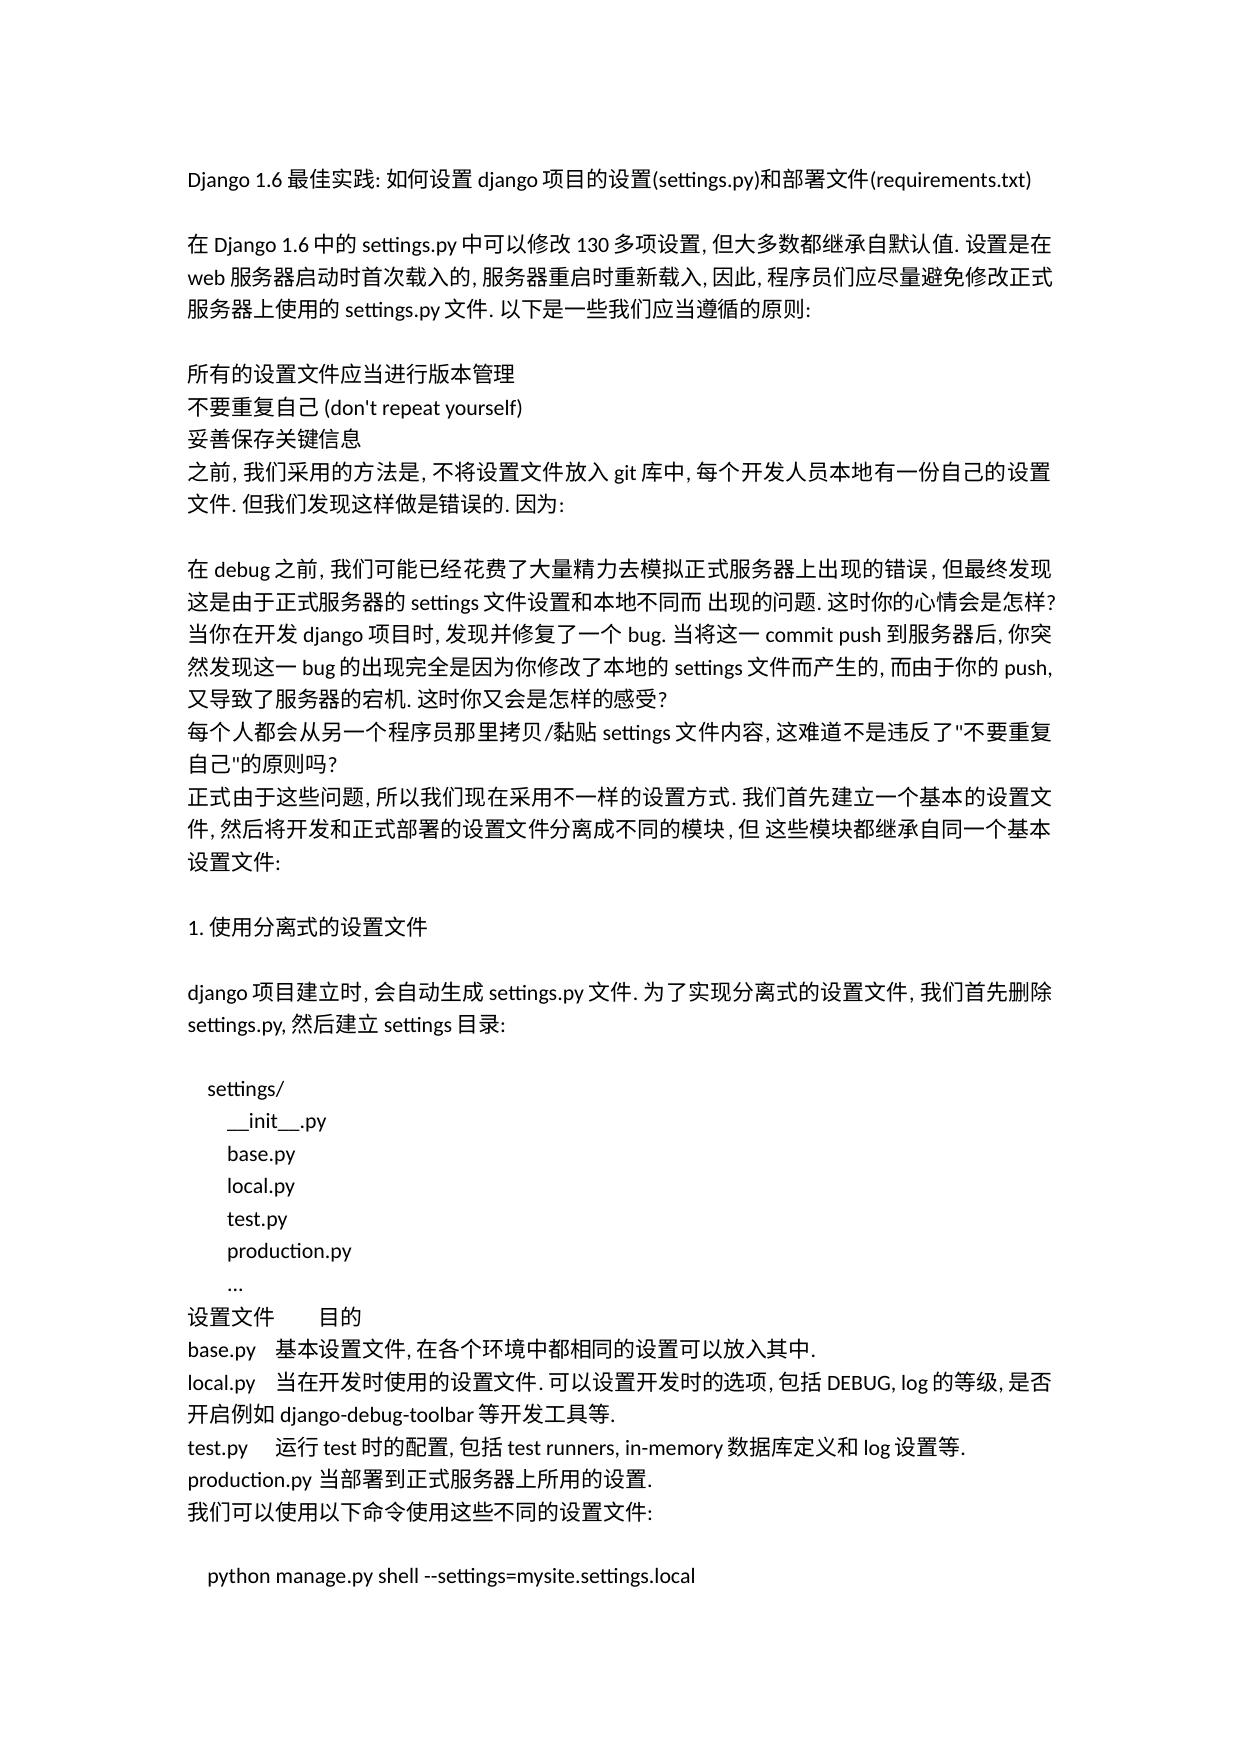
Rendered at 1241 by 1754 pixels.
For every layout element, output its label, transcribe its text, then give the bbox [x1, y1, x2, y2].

text production.py [187, 1234, 1053, 1267]
text python manage.py shell --settings=mysite.settings.local [187, 1559, 1053, 1592]
text 1. 使用分离式的设置文件 [187, 909, 1053, 942]
text base.py 基本设置文件, 在各个环境中都相同的设置可以放入其中. [187, 1332, 1053, 1364]
text 当你在开发django项目时, 发现并修复了一个bug. 当将这一commit push到服务器后, 你突然发现这一bug的出现完全是因为你修改了本地的 settings文件而产生的, 而由于你的push, 又导致了服务器的宕机. 这时你又会是怎样的感受? [187, 617, 1053, 714]
text base.py [187, 1137, 1053, 1169]
text settings/ [187, 1072, 1053, 1104]
text local.py 当在开发时使用的设置文件. 可以设置开发时的选项, 包括DEBUG, log的等级, 是否开启例如 django-debug-toolbar等开发工具等. [187, 1364, 1053, 1429]
text local.py [187, 1169, 1053, 1202]
text django项目建立时, 会自动生成settings.py文件. 为了实现分离式的设置文件, 我们首先删除settings.py, 然后建立settings目录: [187, 974, 1053, 1039]
text 不要重复自己 (don't repeat yourself) [187, 389, 1053, 422]
text 妥善保存关键信息 [187, 422, 1053, 454]
text 所有的设置文件应当进行版本管理 [187, 357, 1053, 389]
text 在debug之前, 我们可能已经花费了大量精力去模拟正式服务器上出现的错误, 但最终发现这是由于正式服务器的settings文件设置和本地不同而 出现的问题. 这时你的心情会是怎样? [187, 552, 1053, 617]
text 在Django 1.6中的settings.py中可以修改130多项设置, 但大多数都继承自默认值. 设置是在web服务器启动时首次载入的, 服务器重启时重新载入, 因此, 程序员们应尽量避免修改正式服务器上使用的settings.py文件. 以下是一些我们应当遵循的原则: [187, 227, 1053, 324]
text 之前, 我们采用的方法是, 不将设置文件放入git库中, 每个开发人员本地有一份自己的设置文件. 但我们发现这样做是错误的. 因为: [187, 454, 1053, 519]
text 每个人都会从另一个程序员那里拷贝/黏贴settings文件内容, 这难道不是违反了"不要重复自己"的原则吗? [187, 714, 1053, 779]
text __init__.py [187, 1104, 1053, 1137]
text 设置文件 目的 [187, 1299, 1053, 1332]
text 我们可以使用以下命令使用这些不同的设置文件: [187, 1494, 1053, 1527]
text Django 1.6 最佳实践: 如何设置django项目的设置(settings.py)和部署文件(requirements.txt) [187, 162, 1053, 194]
text test.py 运行test时的配置, 包括test runners, in-memory数据库定义和log设置等. [187, 1429, 1053, 1462]
text test.py [187, 1202, 1053, 1234]
text ... [187, 1267, 1053, 1299]
text 正式由于这些问题, 所以我们现在采用不一样的设置方式. 我们首先建立一个基本的设置文件, 然后将开发和正式部署的设置文件分离成不同的模块, 但 这些模块都继承自同一个基本设置文件: [187, 779, 1053, 877]
text production.py 当部署到正式服务器上所用的设置. [187, 1462, 1053, 1494]
